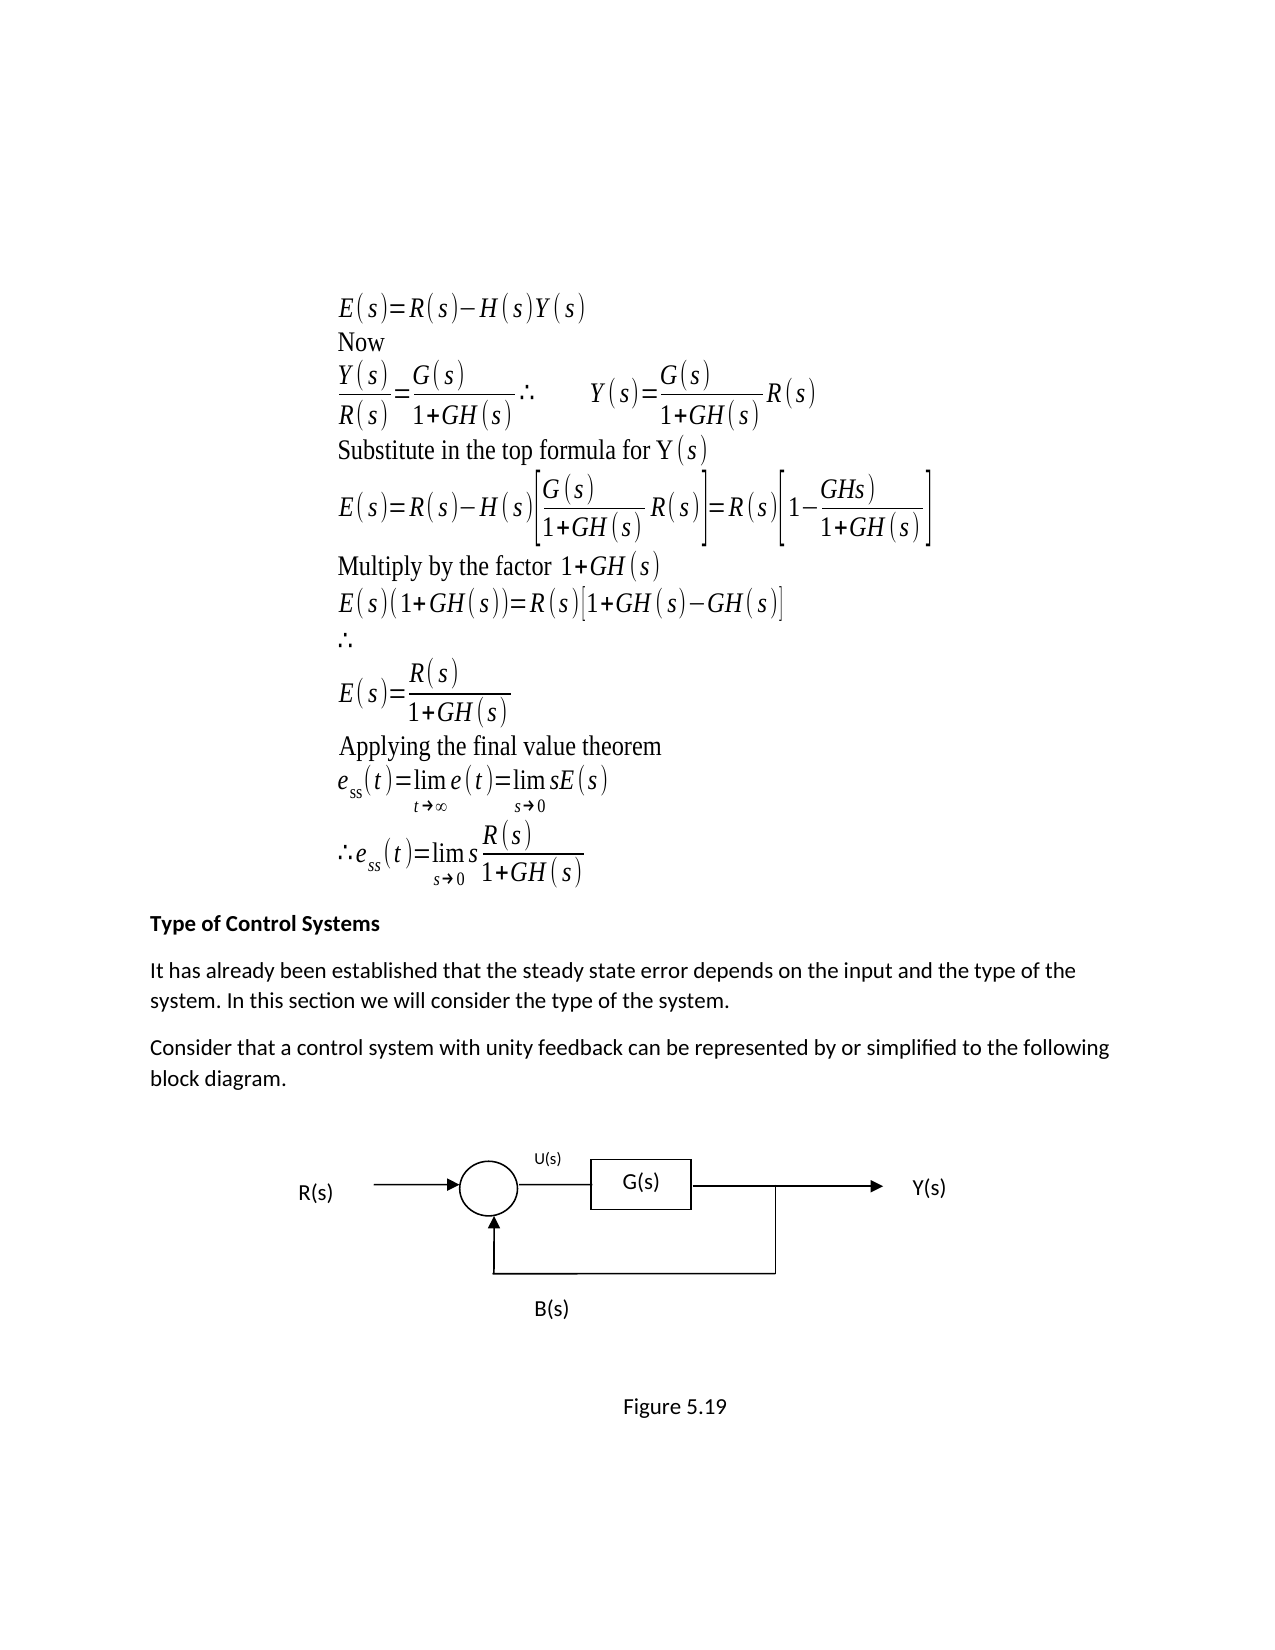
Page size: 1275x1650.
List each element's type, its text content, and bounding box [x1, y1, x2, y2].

text Figure 5.19 [150, 1392, 1125, 1420]
text It has already been established that the steady state error depends on the input and the type of the system. In this section we will consider the type of the system. [150, 956, 1125, 1014]
text Type of Control Systems [150, 909, 1125, 937]
text Consider that a control system with unity feedback can be represented by or simplified to the following block diagram. [150, 1033, 1125, 1092]
